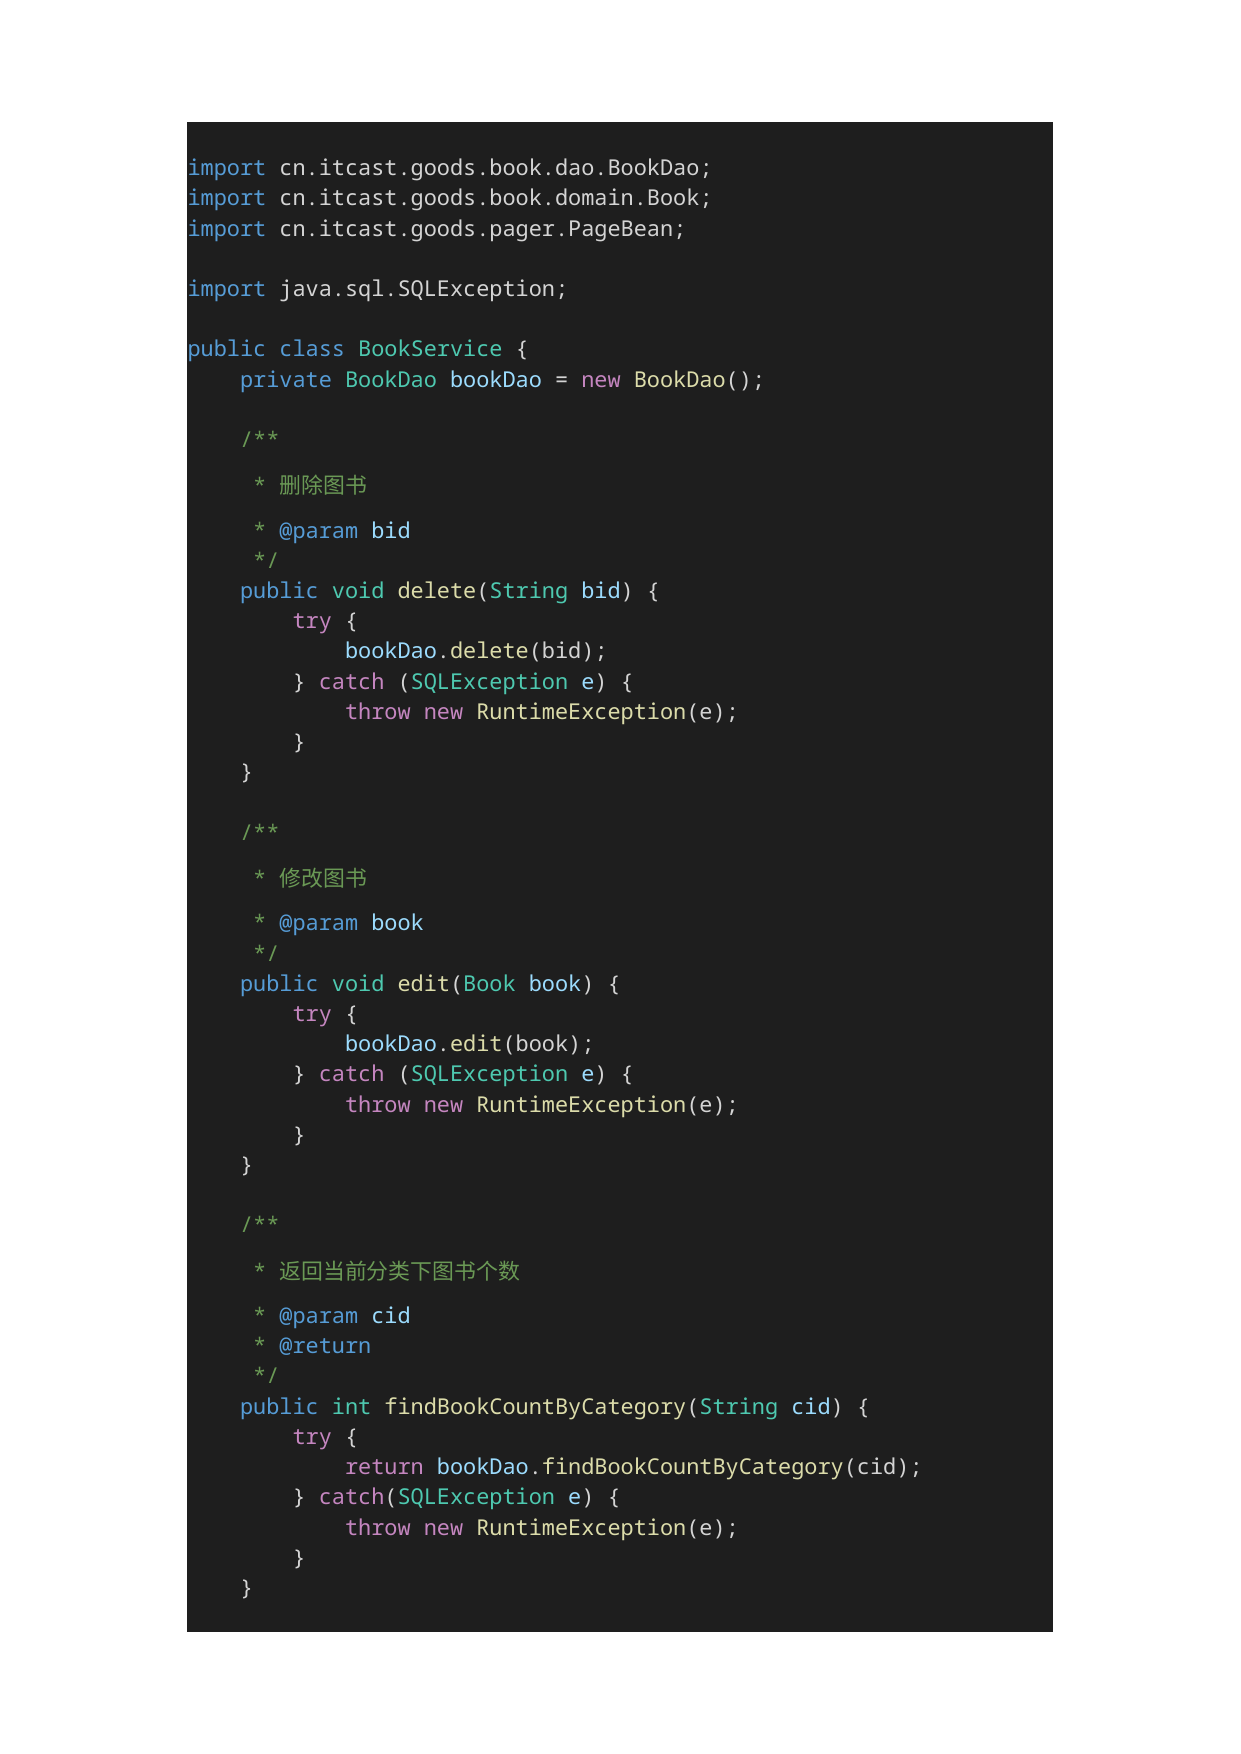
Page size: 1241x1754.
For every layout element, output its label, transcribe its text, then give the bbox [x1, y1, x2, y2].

text * @return [187, 1330, 1053, 1360]
text } [187, 726, 1053, 756]
text public int findBookCountByCategory(String cid) { [187, 1391, 1053, 1421]
text } catch (SQLException e) { [187, 1058, 1053, 1088]
text } [187, 1542, 1053, 1572]
text } [187, 756, 1053, 786]
text import cn.itcast.goods.book.dao.BookDao; [187, 152, 1053, 182]
text */ [187, 545, 1053, 575]
text import cn.itcast.goods.pager.PageBean; [187, 212, 1053, 243]
text } [187, 1119, 1053, 1149]
text * 删除图书 [187, 454, 1053, 514]
text * @param book [187, 907, 1053, 937]
text } catch (SQLException e) { [187, 666, 1053, 696]
text import java.sql.SQLException; [187, 273, 1053, 303]
text throw new RuntimeException(e); [187, 1511, 1053, 1542]
text public class BookService { [187, 333, 1053, 363]
text public void edit(Book book) { [187, 968, 1053, 998]
text import cn.itcast.goods.book.domain.Book; [187, 182, 1053, 212]
text bookDao.delete(bid); [187, 635, 1053, 666]
text private BookDao bookDao = new BookDao(); [187, 363, 1053, 394]
text */ [187, 937, 1053, 968]
text bookDao.edit(book); [187, 1028, 1053, 1058]
text try { [187, 1421, 1053, 1451]
text * @param cid [187, 1300, 1053, 1330]
text } [187, 1572, 1053, 1602]
text throw new RuntimeException(e); [187, 1088, 1053, 1119]
text try { [187, 998, 1053, 1028]
text /** [187, 1209, 1053, 1239]
text public void delete(String bid) { [187, 575, 1053, 605]
text * 修改图书 [187, 847, 1053, 907]
text /** [187, 424, 1053, 454]
text * @param bid [187, 514, 1053, 545]
text } [187, 1149, 1053, 1179]
text try { [187, 605, 1053, 635]
text throw new RuntimeException(e); [187, 696, 1053, 726]
text */ [187, 1360, 1053, 1391]
text /** [187, 817, 1053, 847]
text return bookDao.findBookCountByCategory(cid); [187, 1451, 1053, 1481]
text } catch(SQLException e) { [187, 1481, 1053, 1511]
text * 返回当前分类下图书个数 [187, 1239, 1053, 1300]
